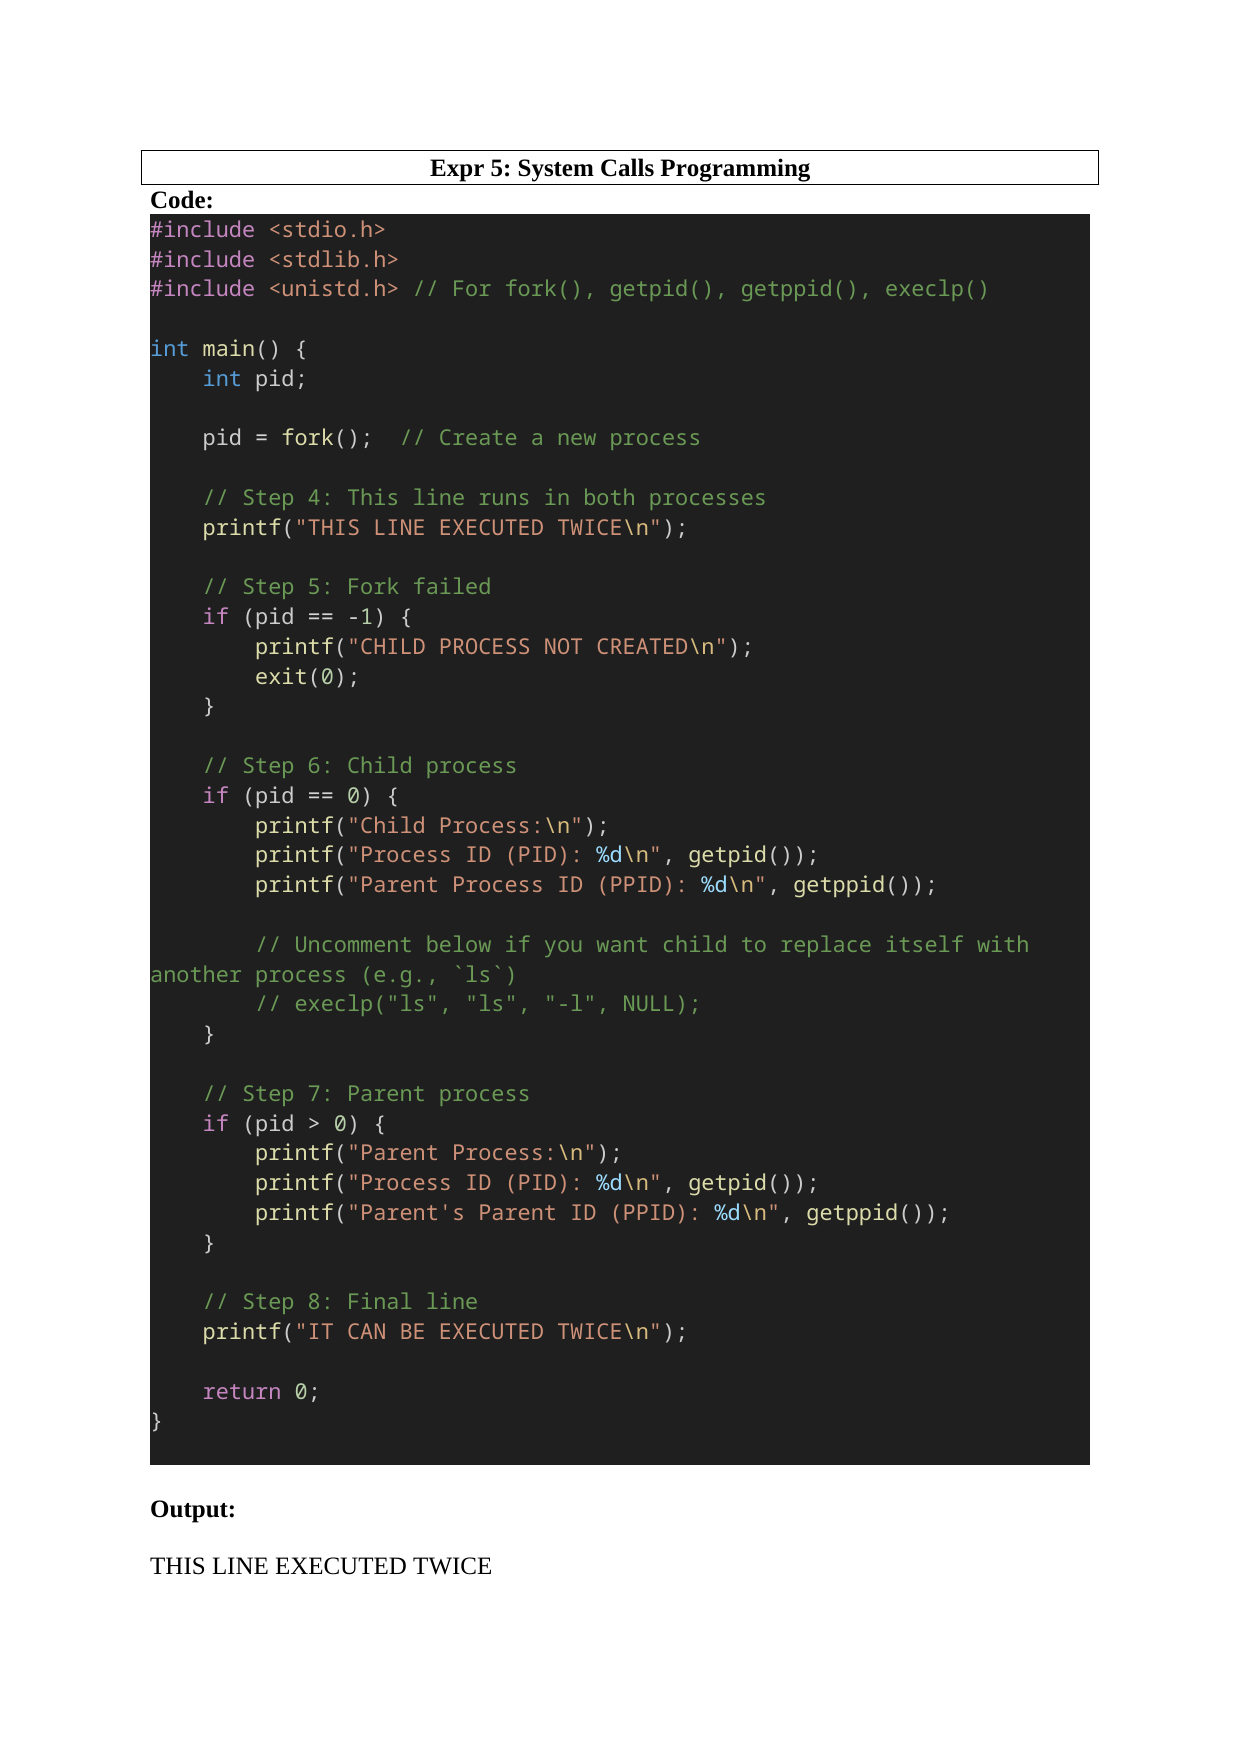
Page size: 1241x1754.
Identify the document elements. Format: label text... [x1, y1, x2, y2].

text // Uncomment below if you want child to replace itself with another process (e.g., `ls`) [150, 929, 1090, 988]
text #include <unistd.h> // For fork(), getpid(), getppid(), execlp() [150, 273, 1090, 303]
text if (pid > 0) { [150, 1107, 1090, 1137]
text Code: [150, 185, 1090, 214]
text printf("Process ID (PID): %d\n", getpid()); [150, 1167, 1090, 1197]
text printf("Parent Process:\n"); [150, 1137, 1090, 1167]
text printf("IT CAN BE EXECUTED TWICE\n"); [150, 1316, 1090, 1346]
text printf("Process ID (PID): %d\n", getpid()); [150, 839, 1090, 869]
text pid = fork(); // Create a new process [150, 422, 1090, 452]
text // execlp("ls", "ls", "-l", NULL); [150, 988, 1090, 1018]
text // Step 4: This line runs in both processes [150, 482, 1090, 512]
text exit(0); [150, 661, 1090, 690]
text printf("CHILD PROCESS NOT CREATED\n"); [150, 631, 1090, 661]
text if (pid == 0) { [150, 780, 1090, 809]
text } [150, 1227, 1090, 1256]
text #include <stdio.h> [150, 214, 1090, 243]
text if (pid == -1) { [150, 601, 1090, 631]
text // Step 7: Parent process [150, 1078, 1090, 1107]
text printf("Parent Process ID (PPID): %d\n", getppid()); [150, 869, 1090, 899]
text } [150, 1018, 1090, 1048]
text } [150, 690, 1090, 720]
text printf("Child Process:\n"); [150, 809, 1090, 839]
text // Step 6: Child process [150, 750, 1090, 780]
text printf("THIS LINE EXECUTED TWICE\n"); [150, 512, 1090, 541]
text THIS LINE EXECUTED TWICE [150, 1551, 1090, 1580]
text // Step 8: Final line [150, 1286, 1090, 1316]
text } [150, 1405, 1090, 1435]
text int main() { [150, 333, 1090, 363]
text int pid; [150, 363, 1090, 392]
text // Step 5: Fork failed [150, 571, 1090, 601]
text return 0; [150, 1376, 1090, 1405]
text Expr 5: System Calls Programming [142, 151, 1098, 184]
text Output: [150, 1494, 1090, 1522]
text printf("Parent's Parent ID (PPID): %d\n", getppid()); [150, 1197, 1090, 1227]
text #include <stdlib.h> [150, 243, 1090, 273]
